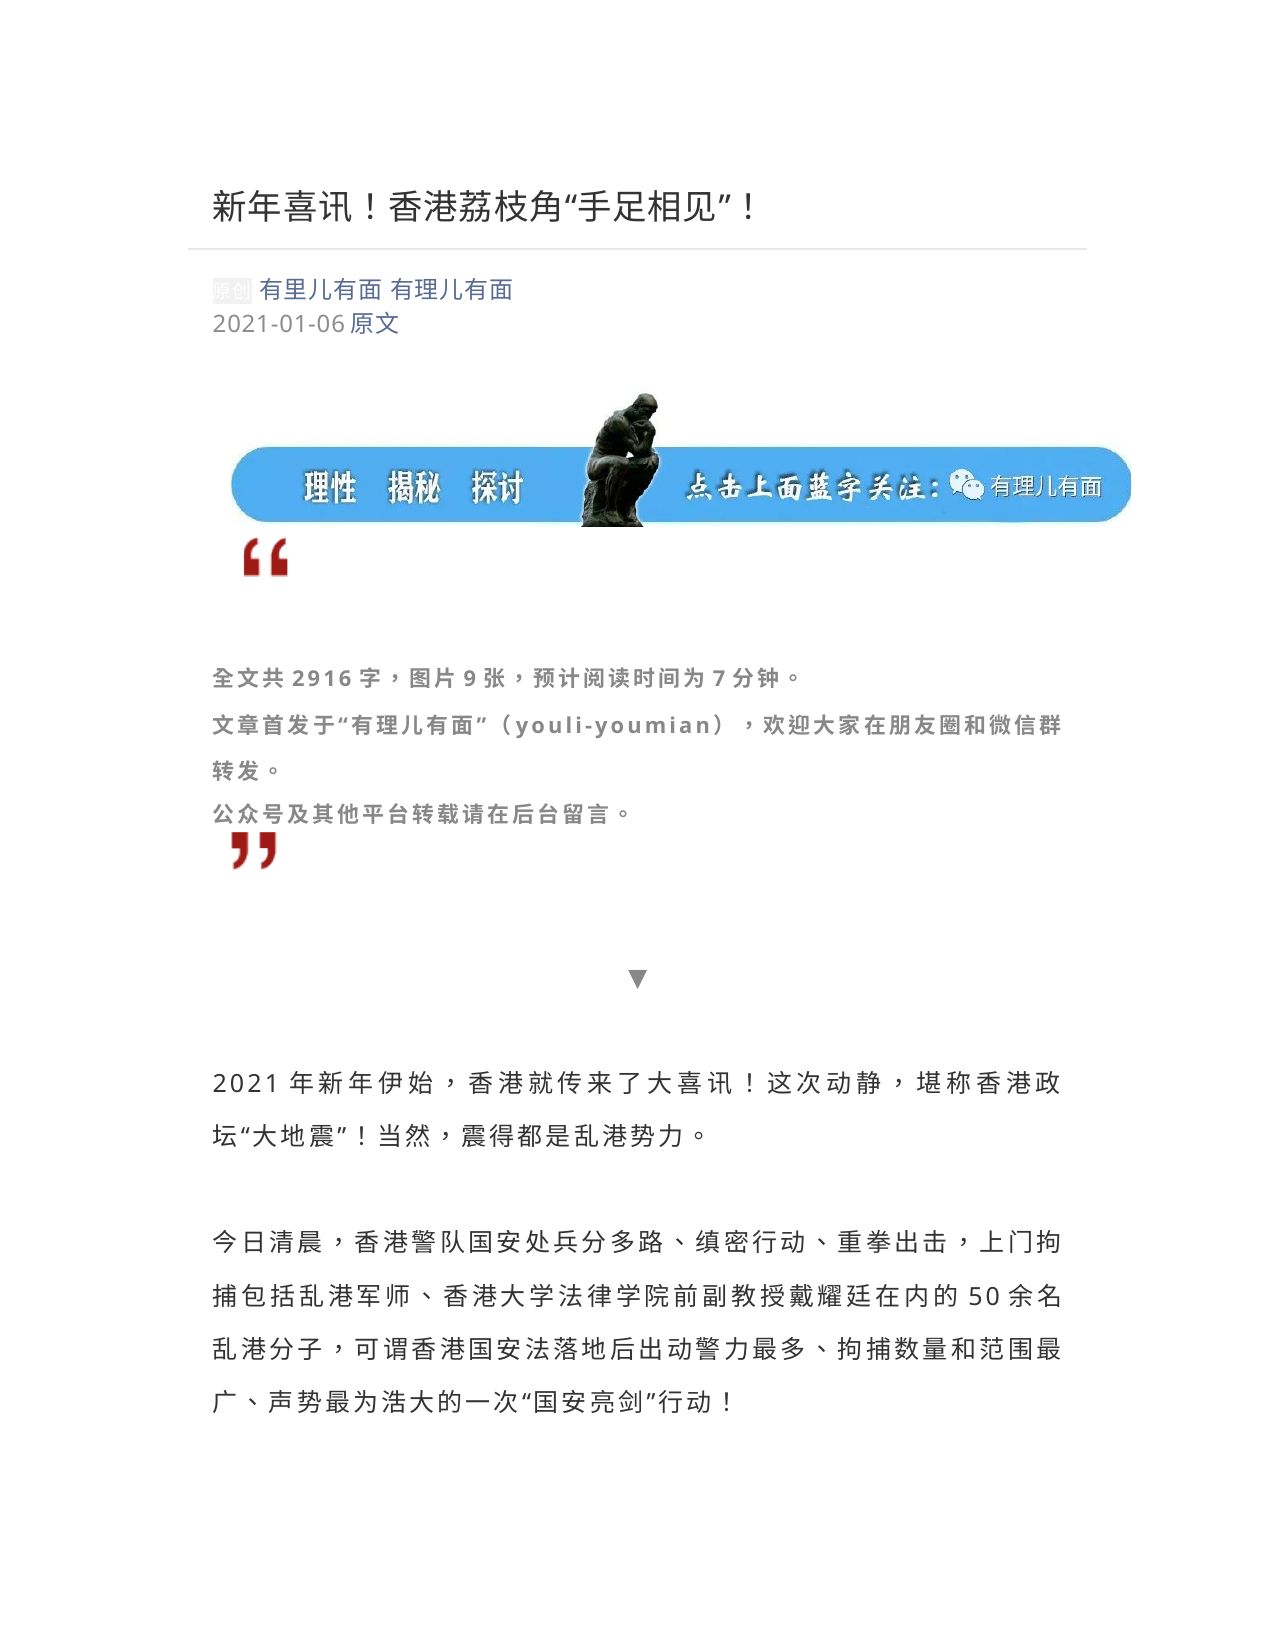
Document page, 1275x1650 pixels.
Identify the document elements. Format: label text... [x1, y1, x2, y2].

text 2021年新年伊始，香港就传来了大喜讯！这次动静，堪称香港政坛“大地震”！当然，震得都是乱港势力。 [212, 1047, 1062, 1153]
picture [243, 537, 288, 577]
picture [231, 374, 1132, 527]
text 2021-01-06原文 发表于 [212, 306, 1062, 340]
picture [231, 832, 277, 871]
text ▼ [212, 953, 1062, 993]
text 公众号及其他平台转载请在后台留言。 [212, 786, 1062, 828]
list 原创 有里儿有面 有理儿有面 [212, 272, 1062, 306]
text 全文共2916字，图片9张，预计阅读时间为7分钟。 [212, 651, 1062, 693]
title 新年喜讯！香港荔枝角“手足相见”！ [187, 150, 1087, 250]
text 文章首发于“有理儿有面”（youli-youmian），欢迎大家在朋友圈和微信群转发。 [212, 693, 1062, 786]
text 今日清晨，香港警队国安处兵分多路、缜密行动、重拳出击，上门拘捕包括乱港军师、香港大学法律学院前副教授戴耀廷在内的50余名乱港分子，可谓香港国安法落地后出动警力最多、拘捕数量和范围最广、声势最为浩大的一次“国安亮剑”行动！ [212, 1206, 1062, 1418]
